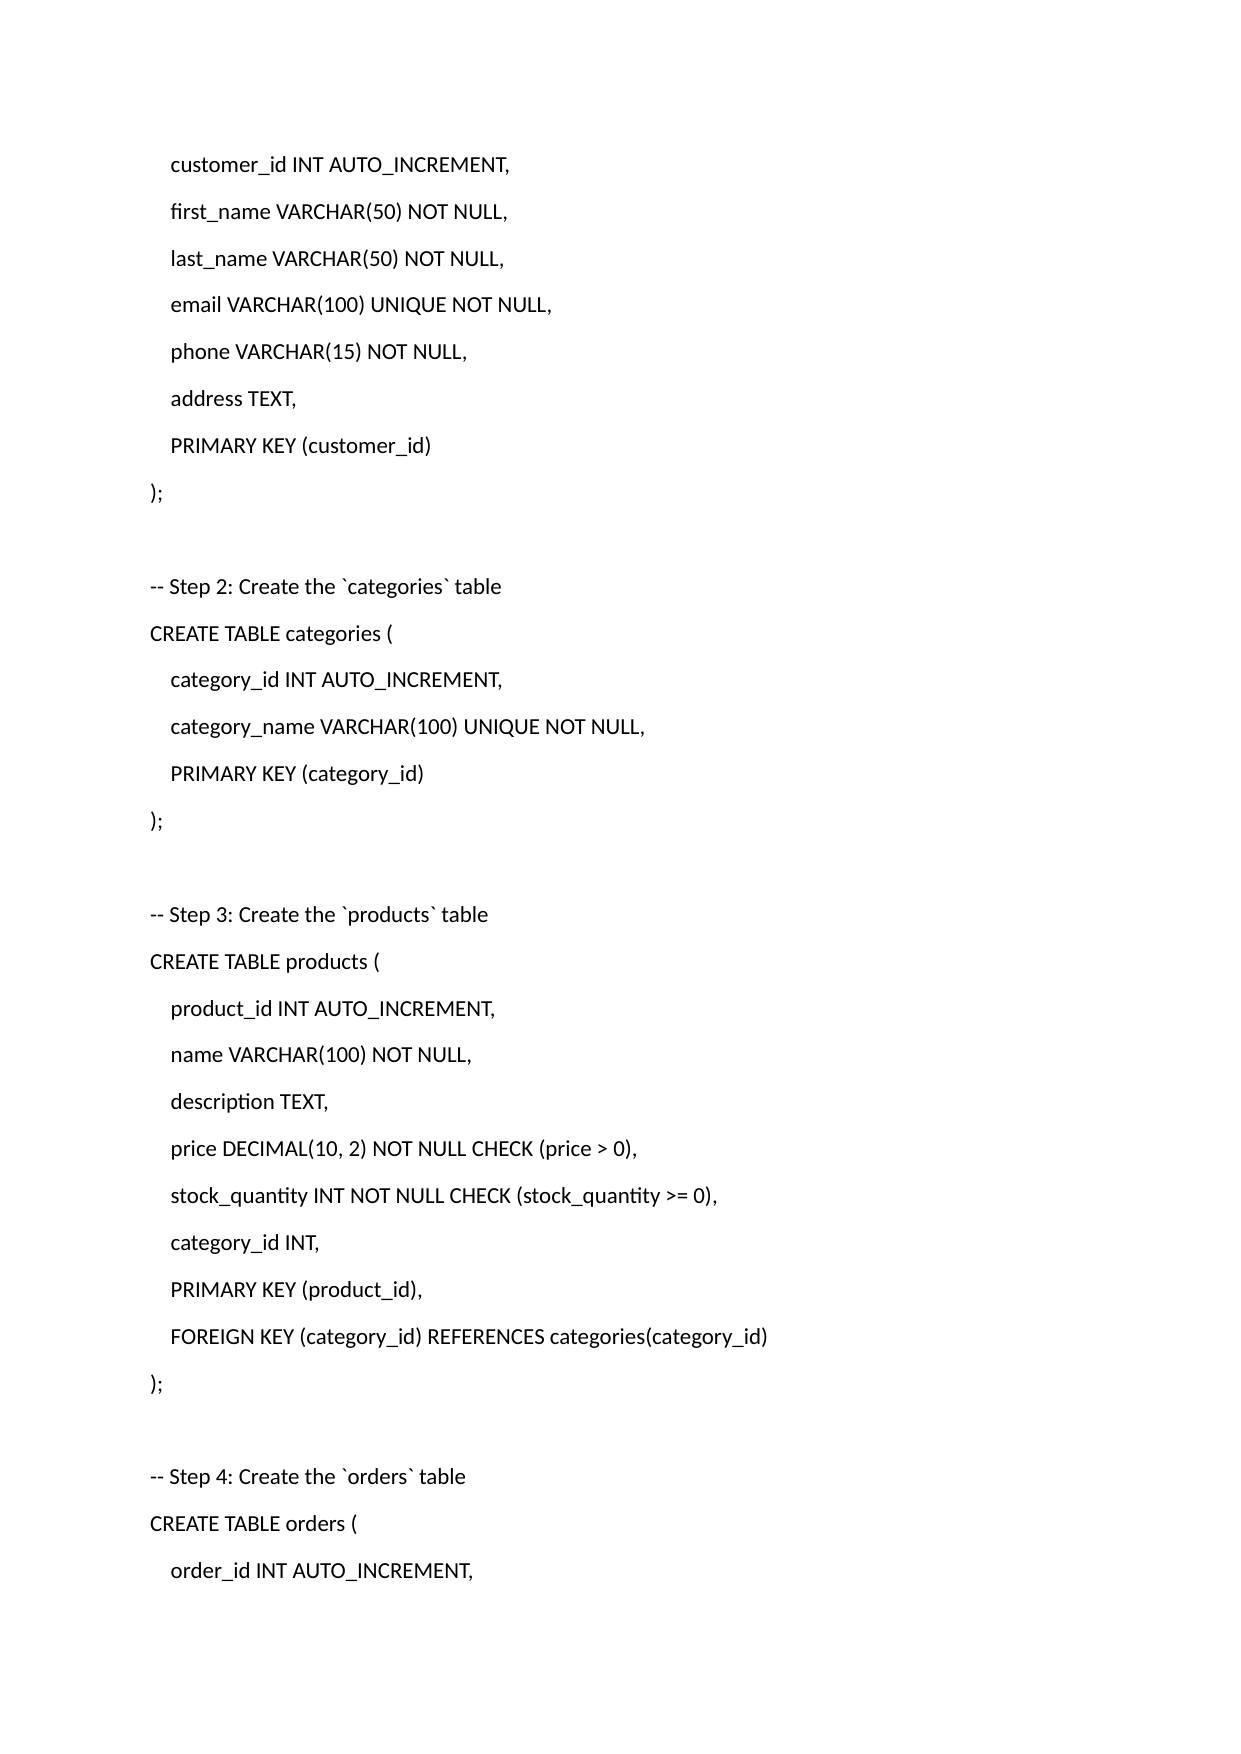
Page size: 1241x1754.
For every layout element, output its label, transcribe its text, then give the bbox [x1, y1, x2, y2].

text last_name VARCHAR(50) NOT NULL, [150, 244, 1090, 272]
text category_id INT AUTO_INCREMENT, [150, 666, 1090, 694]
text product_id INT AUTO_INCREMENT, [150, 994, 1090, 1022]
text CREATE TABLE products ( [150, 947, 1090, 975]
text category_id INT, [150, 1228, 1090, 1256]
text phone VARCHAR(15) NOT NULL, [150, 337, 1090, 366]
text stock_quantity INT NOT NULL CHECK (stock_quantity >= 0), [150, 1181, 1090, 1209]
text email VARCHAR(100) UNIQUE NOT NULL, [150, 291, 1090, 319]
text ); [150, 806, 1090, 834]
text CREATE TABLE orders ( [150, 1509, 1090, 1537]
text CREATE TABLE categories ( [150, 619, 1090, 647]
text price DECIMAL(10, 2) NOT NULL CHECK (price > 0), [150, 1134, 1090, 1162]
text category_name VARCHAR(100) UNIQUE NOT NULL, [150, 712, 1090, 741]
text FOREIGN KEY (category_id) REFERENCES categories(category_id) [150, 1322, 1090, 1350]
text PRIMARY KEY (customer_id) [150, 431, 1090, 459]
text order_id INT AUTO_INCREMENT, [150, 1556, 1090, 1584]
text PRIMARY KEY (product_id), [150, 1275, 1090, 1303]
text address TEXT, [150, 384, 1090, 412]
text first_name VARCHAR(50) NOT NULL, [150, 197, 1090, 225]
text -- Step 4: Create the `orders` table [150, 1462, 1090, 1491]
text customer_id INT AUTO_INCREMENT, [150, 150, 1090, 178]
text ); [150, 478, 1090, 506]
text -- Step 3: Create the `products` table [150, 900, 1090, 928]
text PRIMARY KEY (category_id) [150, 759, 1090, 787]
text name VARCHAR(100) NOT NULL, [150, 1041, 1090, 1069]
text description TEXT, [150, 1087, 1090, 1116]
text ); [150, 1369, 1090, 1397]
text -- Step 2: Create the `categories` table [150, 572, 1090, 600]
